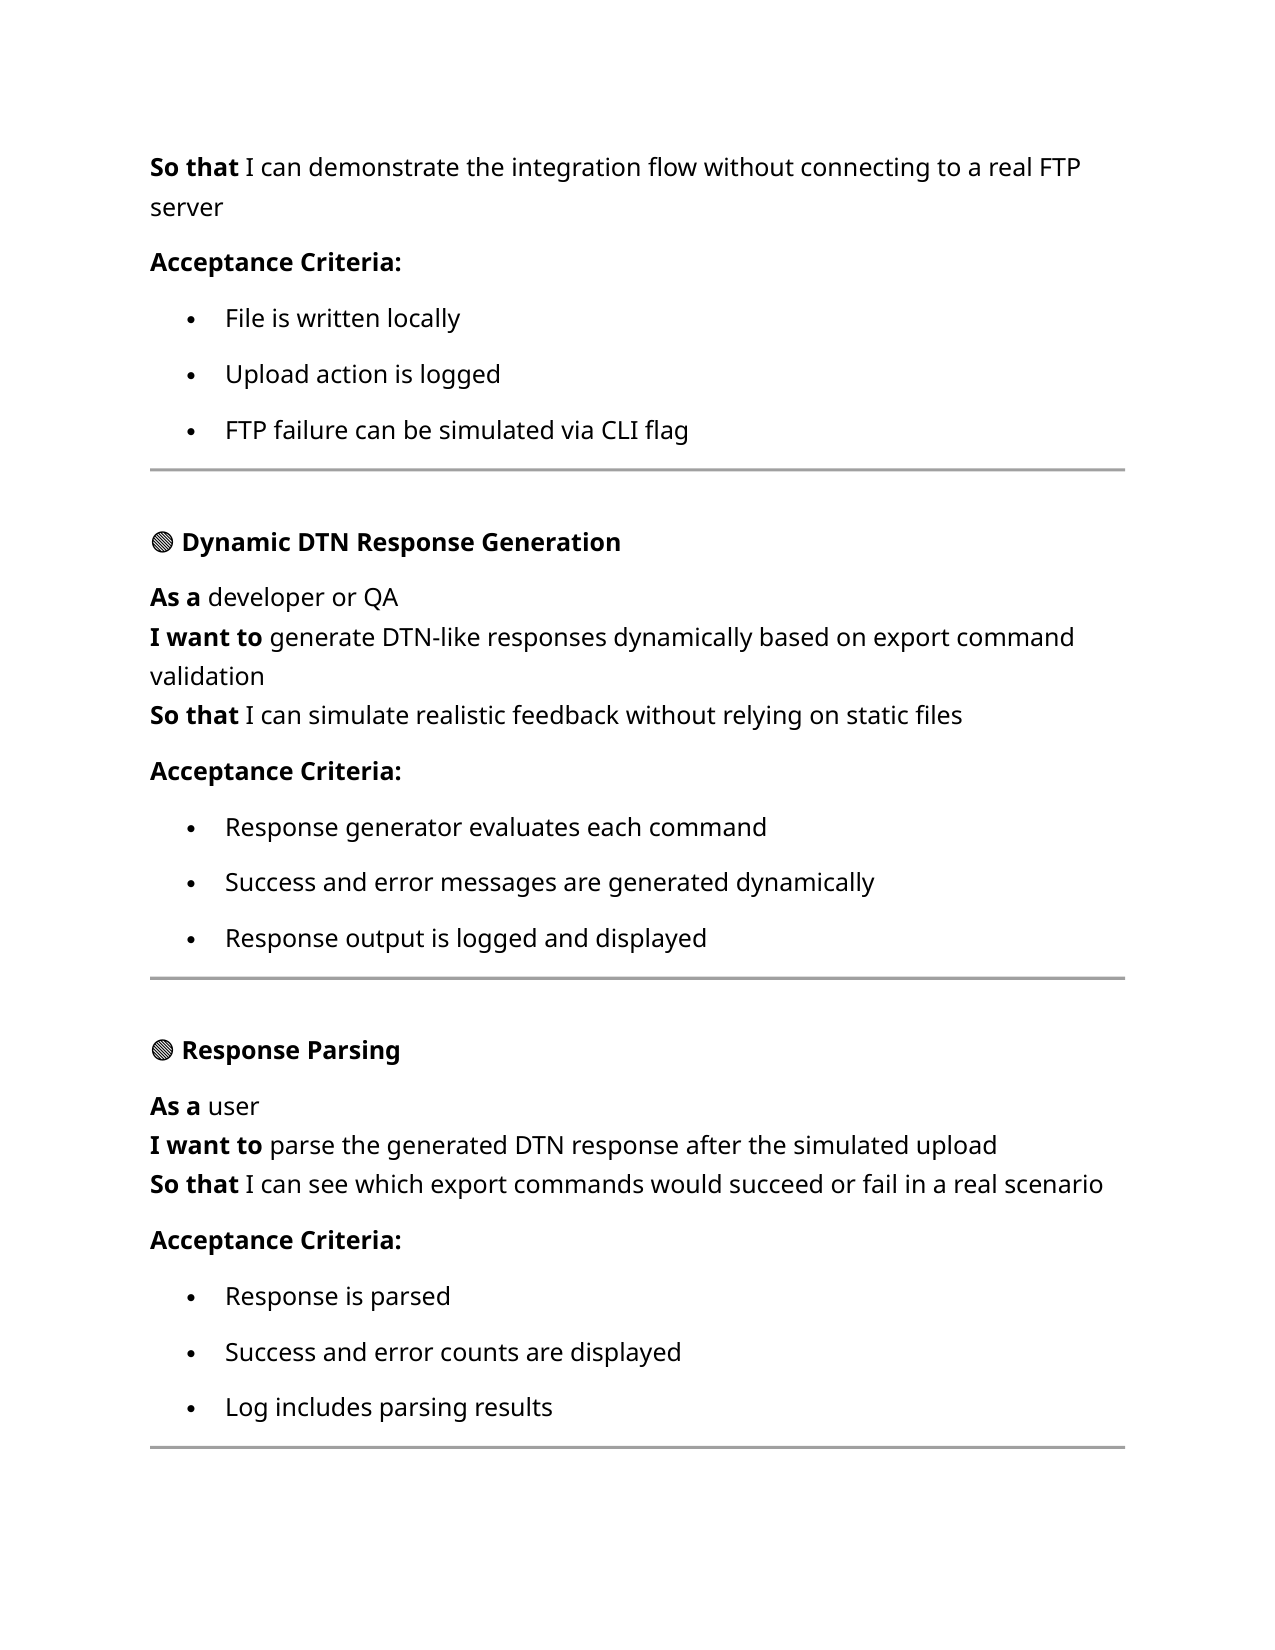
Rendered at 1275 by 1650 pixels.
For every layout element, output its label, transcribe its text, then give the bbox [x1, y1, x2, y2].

text 🟢 Dynamic DTN Response Generation [150, 524, 1125, 558]
list Success and error messages are generated dynamically [187, 865, 1125, 899]
list Response is parsed [187, 1278, 1125, 1312]
list Response output is logged and displayed [187, 921, 1125, 955]
text 🟢 Response Parsing [150, 1032, 1125, 1067]
text As a developer or QA I want to generate DTN-like responses dynamically based on export command validation So that I can simulate realistic feedback without relying on static files [150, 580, 1125, 732]
list FTP failure can be simulated via CLI flag [187, 412, 1125, 447]
text Acceptance Criteria: [150, 245, 1125, 279]
list Success and error counts are displayed [187, 1334, 1125, 1368]
list Response generator evaluates each command [187, 809, 1125, 843]
list Upload action is logged [187, 357, 1125, 391]
text Acceptance Criteria: [150, 753, 1125, 787]
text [150, 150, 1125, 223]
list Log includes parsing results [187, 1390, 1125, 1424]
text Acceptance Criteria: [150, 1222, 1125, 1257]
text As a user I want to parse the generated DTN response after the simulated upload So that I can see which export commands would succeed or fail in a real scenario [150, 1088, 1125, 1201]
list File is written locally [187, 301, 1125, 335]
